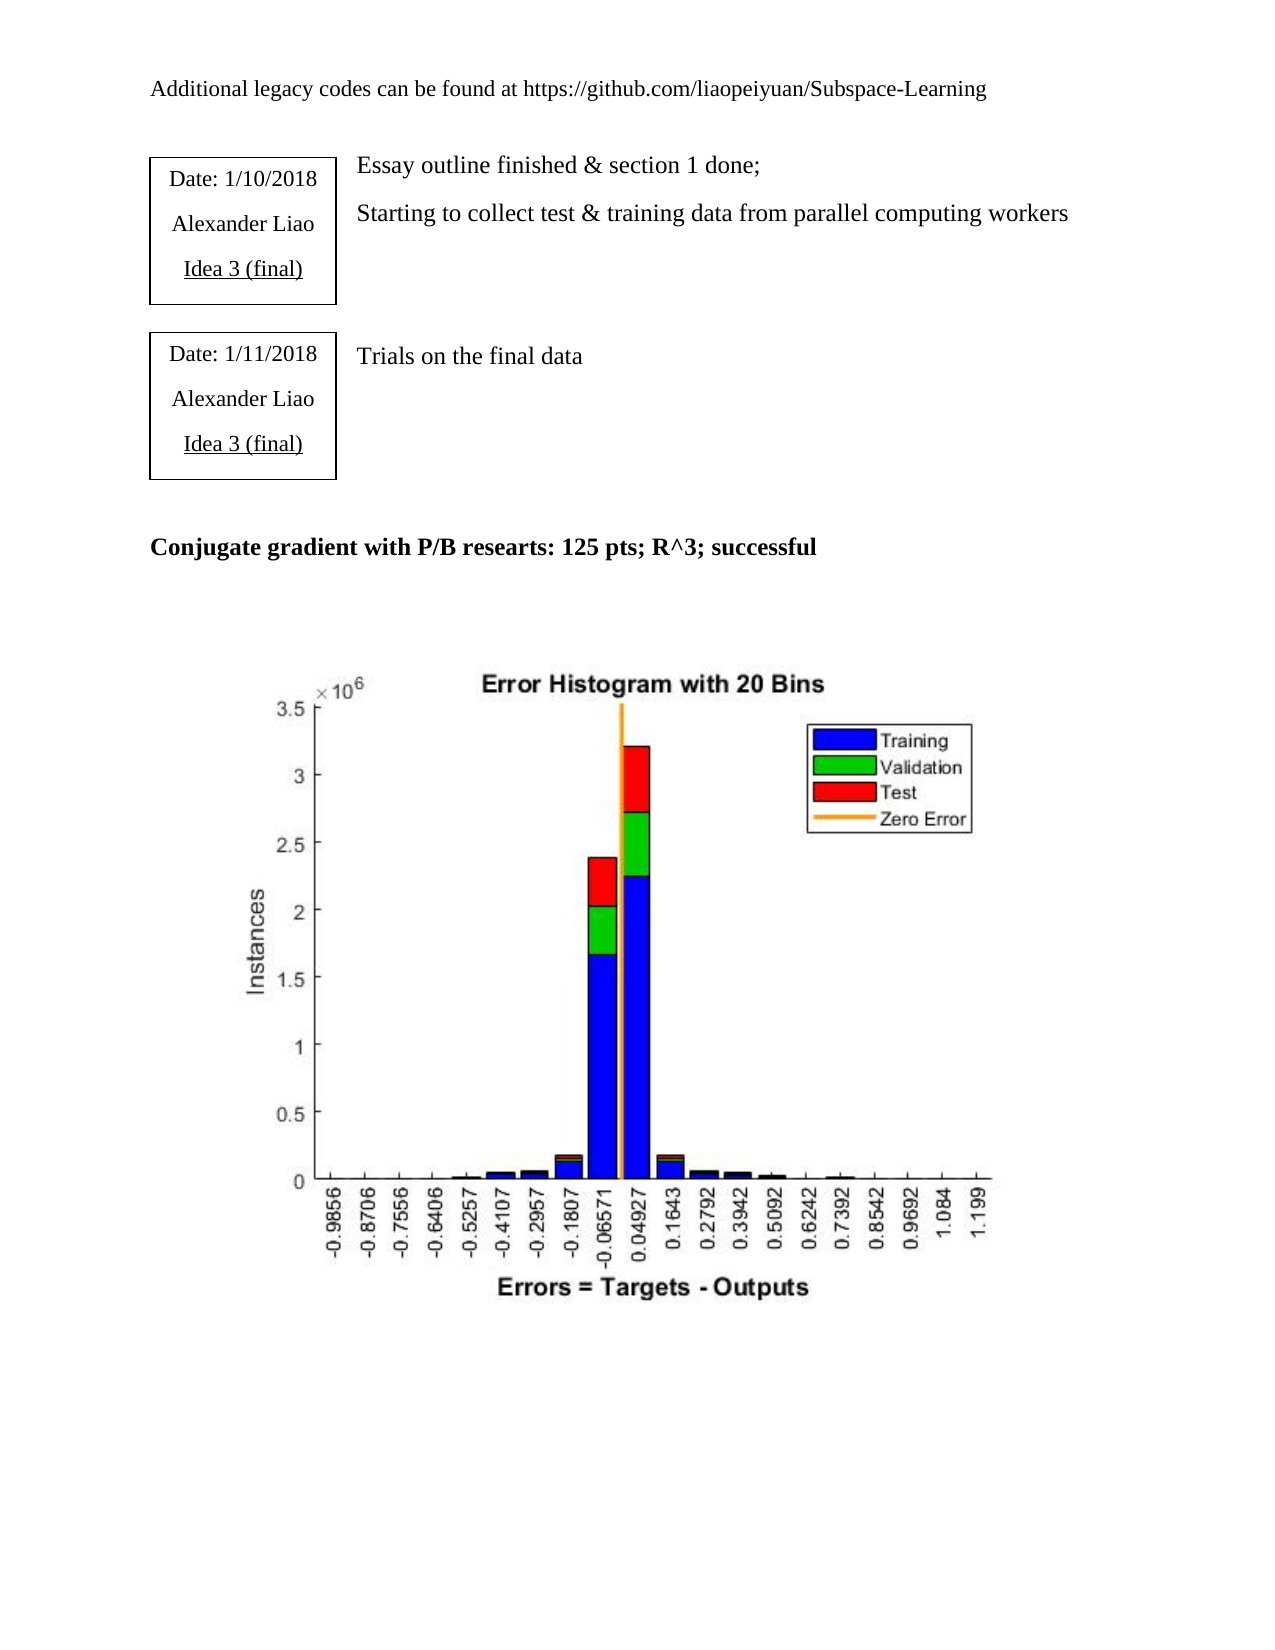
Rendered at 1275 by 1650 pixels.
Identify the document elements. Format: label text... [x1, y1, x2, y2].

text Trials on the final data [337, 341, 1125, 369]
text Essay outline finished & section 1 done; [150, 150, 1125, 179]
text Conjugate gradient with P/B researts: 125 pts; R^3; successful [150, 532, 1125, 560]
picture [200, 652, 1072, 1334]
text Starting to collect test & training data from parallel computing workers [337, 198, 1125, 226]
